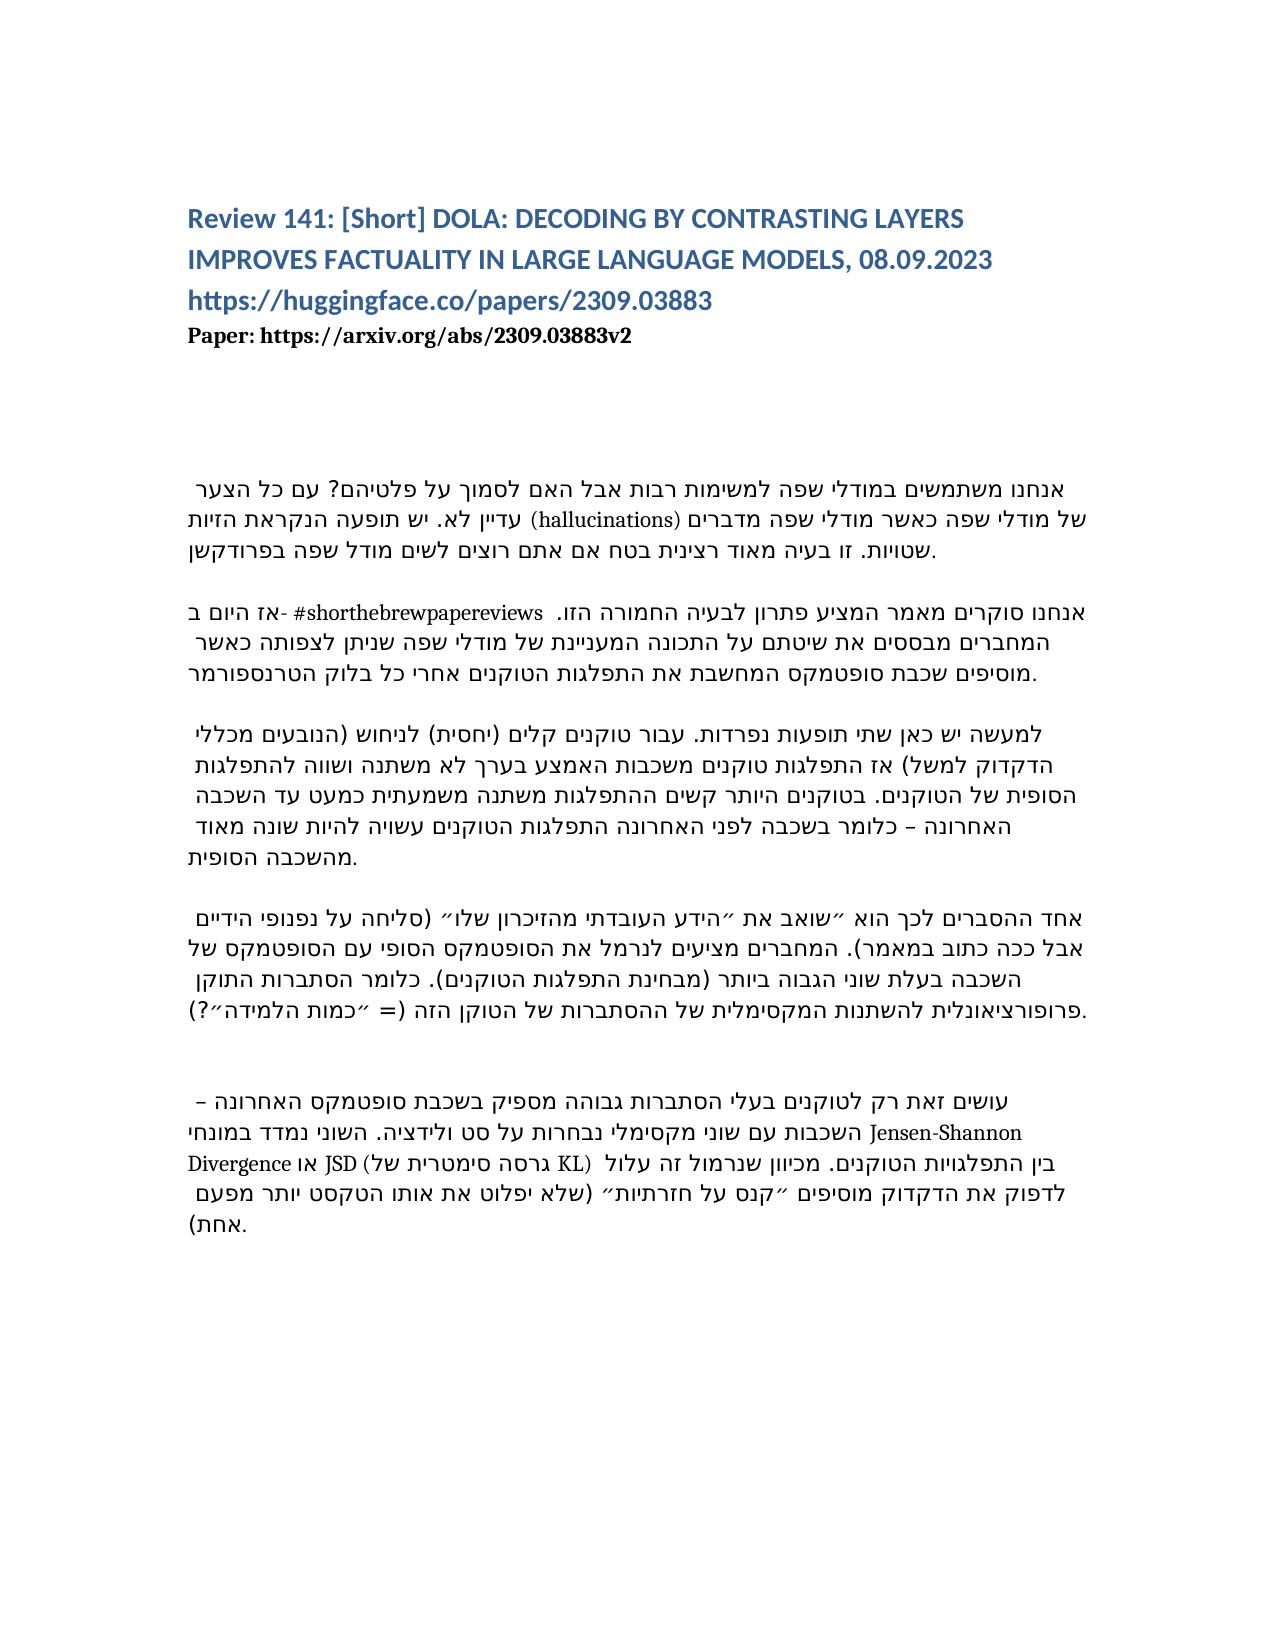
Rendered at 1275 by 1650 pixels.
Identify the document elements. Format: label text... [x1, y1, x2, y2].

subtitle Review 141: [Short] DOLA: DECODING BY CONTRASTING LAYERS IMPROVES FACTUALITY IN LARGE LANGUAGE MODELS, 08.09.2023 https://huggingface.co/papers/2309.03883 [187, 200, 1087, 317]
text אנחנו משתמשים במודלי שפה למשימות רבות אבל האם לסמוך על פלטיהם? עם כל הצער עדיין לא. יש תופעה הנקראת הזיות (hallucinations) של מודלי שפה כאשר מודלי שפה מדברים שטויות. זו בעיה מאוד רצינית בטח אם אתם רוצים לשים מודל שפה בפרודקשן. אז היום ב- #shorthebrewpapereviews אנחנו סוקרים מאמר המציע פתרון לבעיה החמורה הזו. המחברים מבססים את שיטתם על התכונה המעניינת של מודלי שפה שניתן לצפותה כאשר מוסיפים שכבת סופטמקס המחשבת את התפלגות הטוקנים אחרי כל בלוק הטרנספורמר. למעשה יש כאן שתי תופעות נפרדות. עבור טוקנים קלים (יחסית) לניחוש (הנובעים מכללי הדקדוק למשל) אז התפלגות טוקנים משכבות האמצע בערך לא משתנה ושווה להתפלגות הסופית של הטוקנים. בטוקנים היותר קשים ההתפלגות משתנה משמעתית כמעט עד השכבה האחרונה – כלומר בשכבה לפני האחרונה התפלגות הטוקנים עשויה להיות שונה מאוד מהשכבה הסופית. אחד ההסברים לכך הוא ״שואב את ״הידע העובדתי מהזיכרון שלו״ (סליחה על נפנופי הידיים אבל ככה כתוב במאמר). המחברים מציעים לנרמל את הסופטמקס הסופי עם הסופטמקס של השכבה בעלת שוני הגבוה ביותר (מבחינת התפלגות הטוקנים). כלומר הסתברות התוקן פרופורציאונלית להשתנות המקסימלית של ההסתברות של הטוקן הזה (= ״כמות הלמידה״?). עושים זאת רק לטוקנים בעלי הסתברות גבוהה מספיק בשכבת סופטמקס האחרונה – השכבות עם שוני מקסימלי נבחרות על סט ולידציה. השוני נמדד במונחי Jensen-Shannon Divergence או JSD (גרסה סימטרית של KL) בין התפלגויות הטוקנים. מכיוון שנרמול זה עלול לדפוק את הדקדוק מוסיפים ״קנס על חזרתיות״ (שלא יפלוט את אותו הטקסט יותר מפעם אחת). [187, 476, 1087, 1238]
text Paper: https://arxiv.org/abs/2309.03883v2 [187, 323, 1087, 349]
